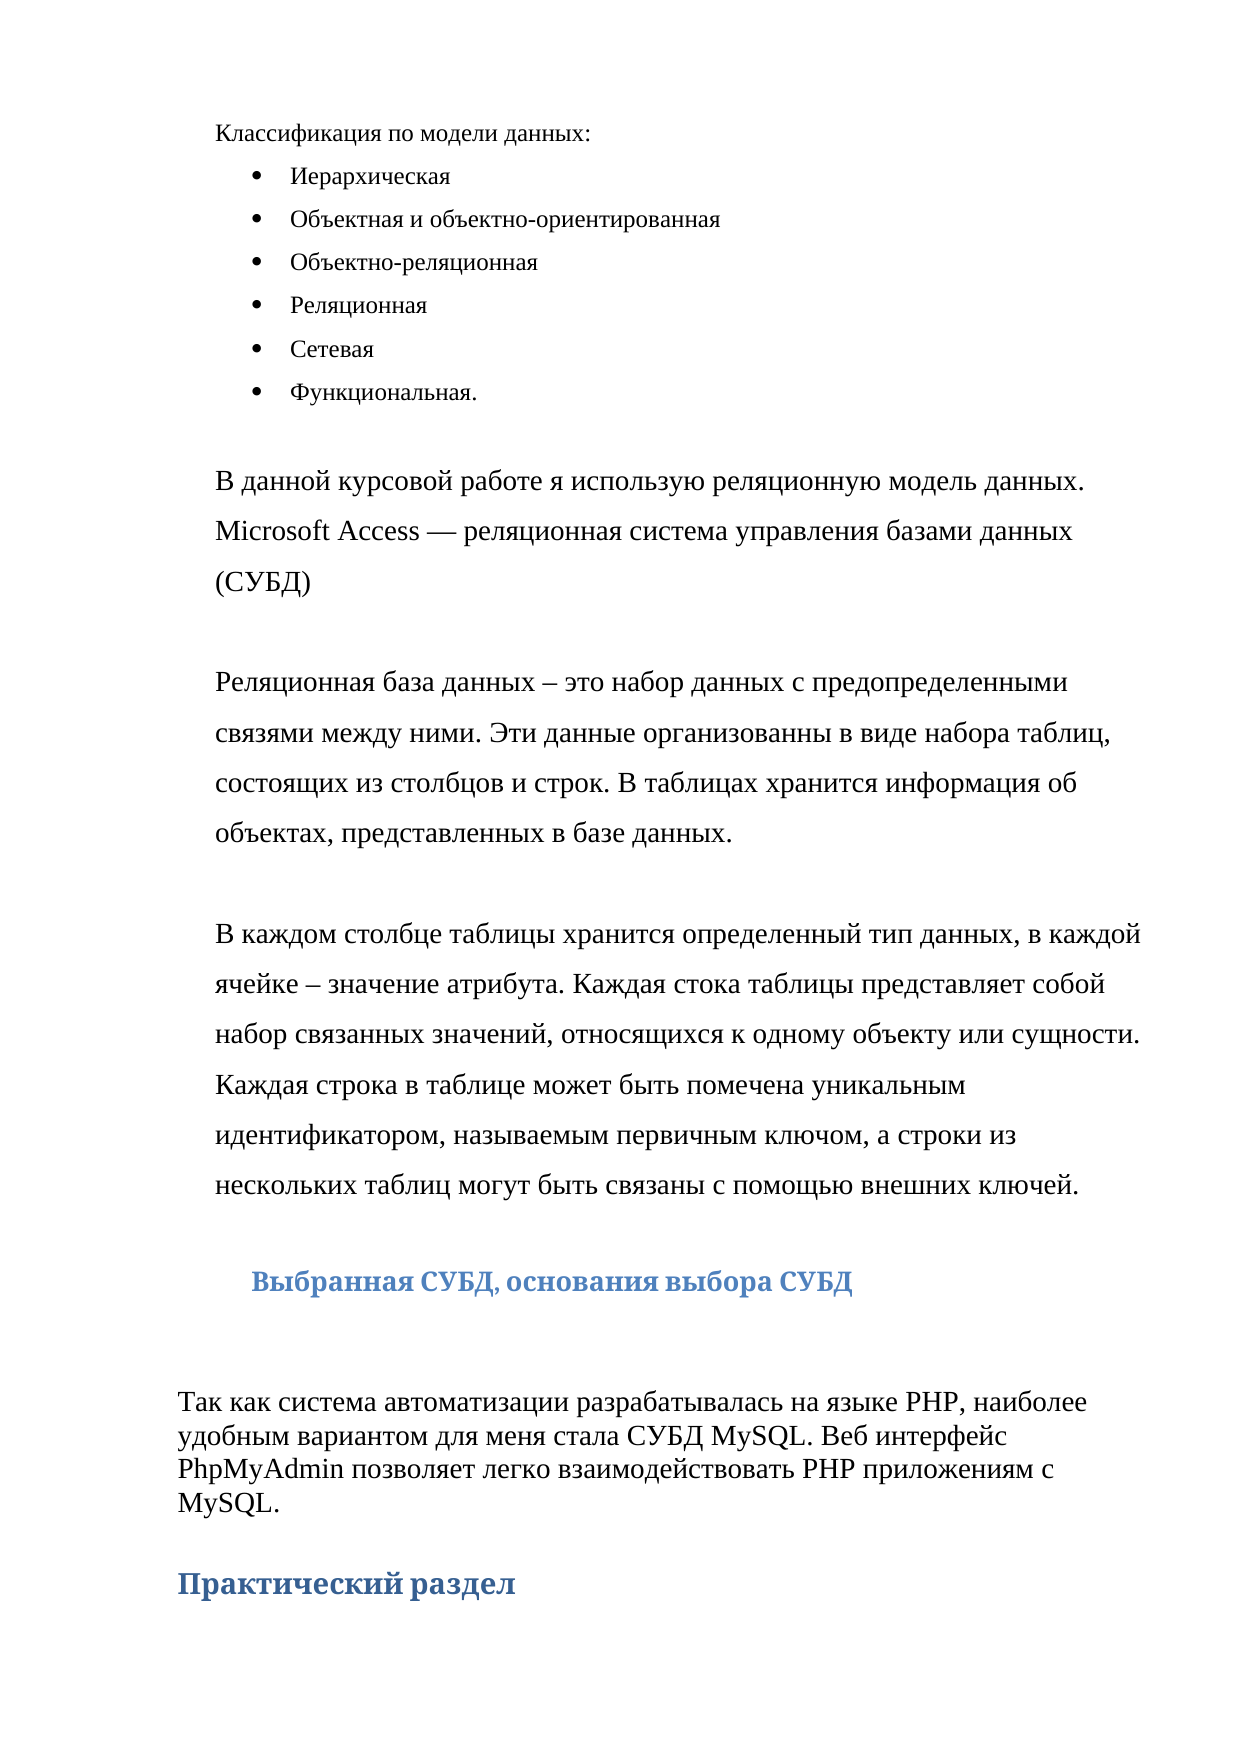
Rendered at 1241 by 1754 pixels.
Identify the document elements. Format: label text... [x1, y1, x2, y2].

text В данной курсовой работе я использую реляционную модель данных. [215, 463, 1152, 497]
text Microsoft Access — реляционная система управления базами данных (СУБД) [215, 513, 1152, 597]
text Классификация по модели данных: [215, 118, 1152, 147]
list Объектно-реляционная [252, 247, 1152, 276]
list Реляционная [252, 291, 1152, 319]
text Так как система автоматизации разрабатывалась на языке PHP, наиболее удобным вариантом для меня стала СУБД MySQL. Веб интерфейс PhpMyAdmin позволяет легко взаимодействовать PHP приложениям с MySQL. [177, 1384, 1152, 1518]
list Функциональная. [252, 377, 1152, 406]
subtitle Практический раздел [177, 1568, 1152, 1602]
list Сетевая [252, 334, 1152, 362]
list Объектная и объектно-ориентированная [252, 204, 1152, 233]
text Реляционная база данных – это набор данных с предопределенными связями между ними. Эти данные организованны в виде набора таблиц, состоящих из столбцов и строк. В таблицах хранится информация об объектах, представленных в базе данных. [215, 664, 1152, 849]
text В каждом столбце таблицы хранится определенный тип данных, в каждой ячейке – значение атрибута. Каждая стока таблицы представляет собой набор связанных значений, относящихся к одному объекту или сущности. Каждая строка в таблице может быть помечена уникальным идентификатором, называемым первичным ключом, а строки из нескольких таблиц могут быть связаны с помощью внешних ключей. [215, 916, 1152, 1201]
subtitle Выбранная СУБД, основания выбора СУБД [251, 1267, 1152, 1298]
list Иерархическая [252, 161, 1152, 190]
